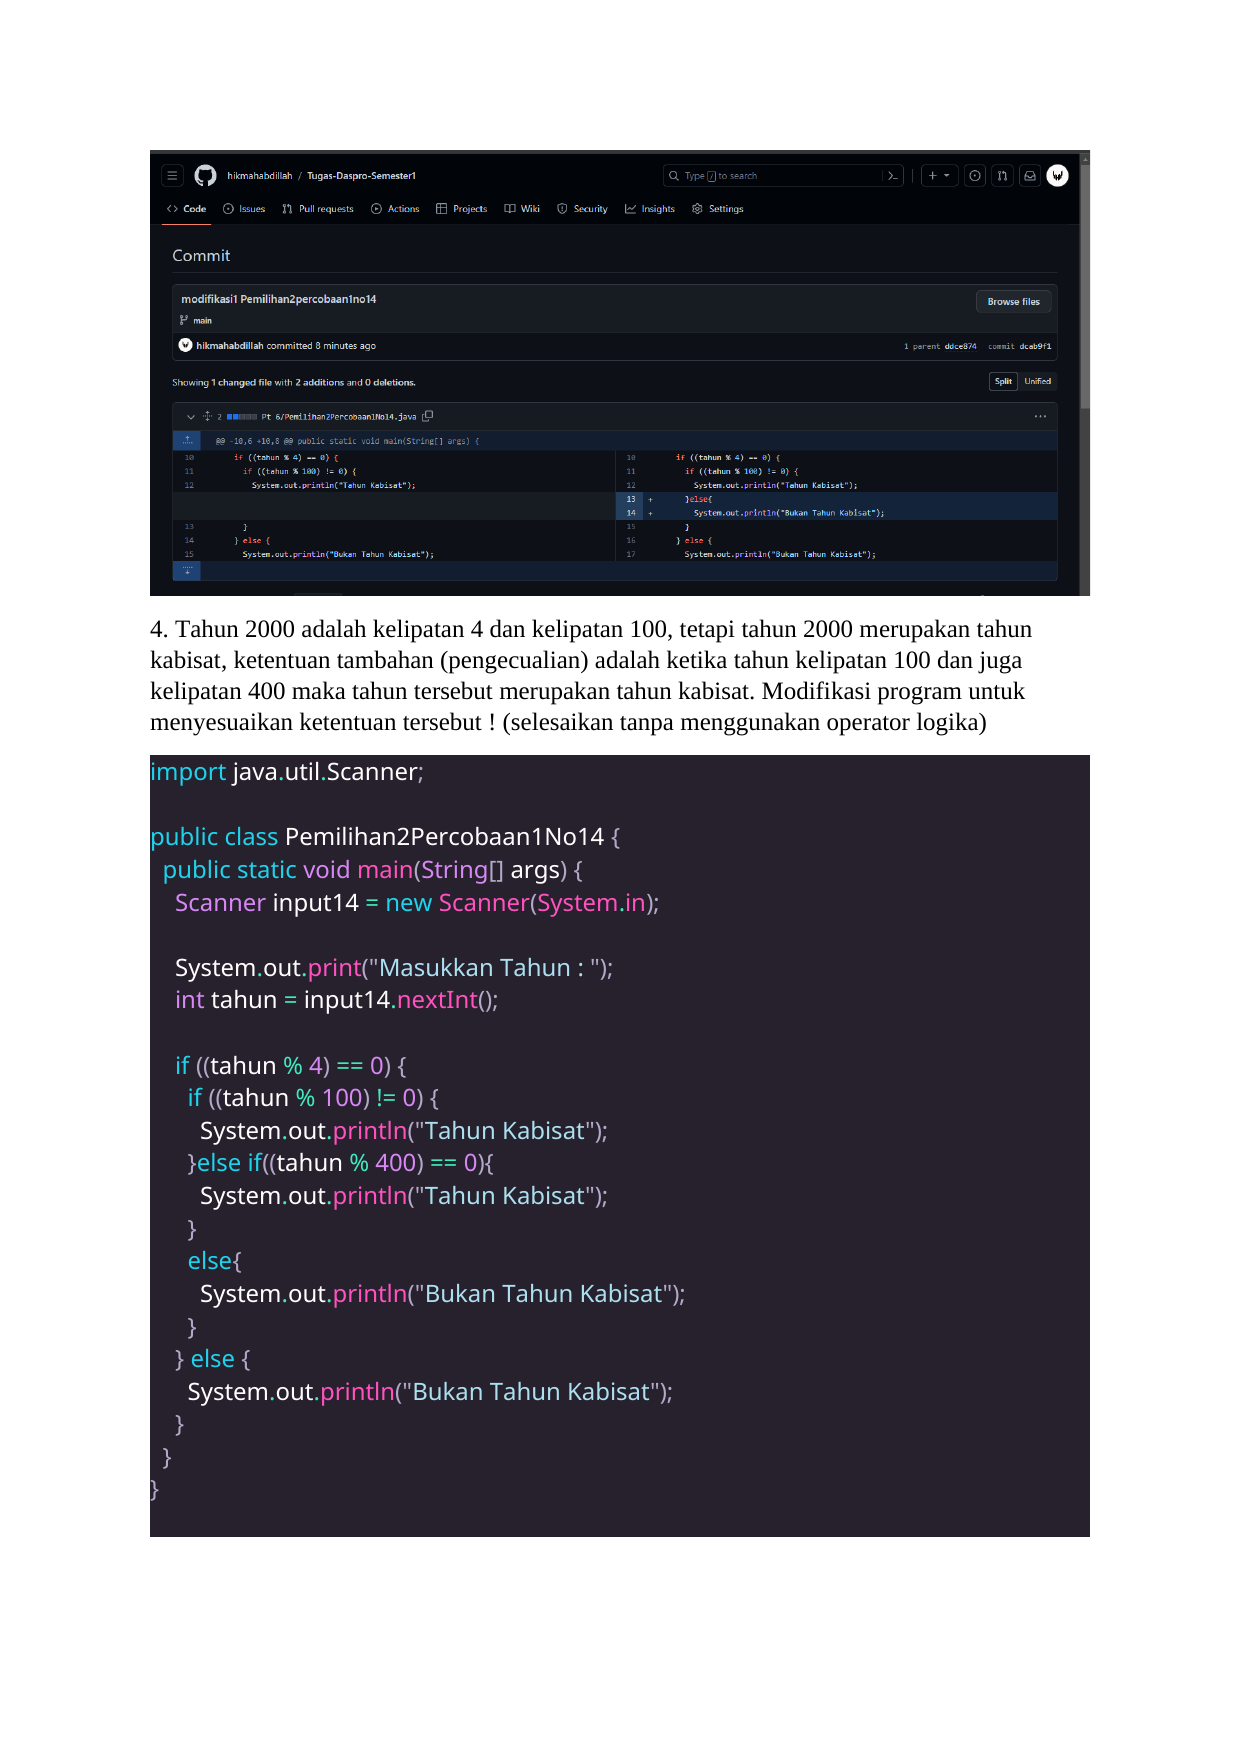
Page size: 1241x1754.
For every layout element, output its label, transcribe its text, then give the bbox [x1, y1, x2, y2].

text public static void main(String[] args) { [150, 853, 1090, 885]
text if ((tahun % 4) == 0) { [150, 1048, 1090, 1081]
text if ((tahun % 100) != 0) { [150, 1081, 1090, 1114]
text import java.util.Scanner; [150, 755, 1090, 788]
text } else { [150, 1342, 1090, 1374]
text }else if((tahun % 400) == 0){ [150, 1146, 1090, 1179]
picture [150, 150, 1091, 596]
text System.out.println("Tahun Kabisat"); [150, 1179, 1090, 1211]
text Scanner input14 = new Scanner(System.in); [150, 885, 1090, 918]
text else{ [150, 1244, 1090, 1277]
text int tahun = input14.nextInt(); [150, 983, 1090, 1016]
text } [150, 1309, 1090, 1342]
text } [150, 1440, 1090, 1472]
text System.out.println("Tahun Kabisat"); [150, 1114, 1090, 1146]
text public class Pemilihan2Percobaan1No14 { [150, 820, 1090, 853]
text } [150, 1211, 1090, 1244]
text System.out.println("Bukan Tahun Kabisat"); [150, 1277, 1090, 1309]
text System.out.print("Masukkan Tahun : "); [150, 951, 1090, 983]
text } [150, 1407, 1090, 1440]
text 4. Tahun 2000 adalah kelipatan 4 dan kelipatan 100, tetapi tahun 2000 merupakan tahun kabisat, ketentuan tambahan (pengecualian) adalah ketika tahun kelipatan 100 dan juga kelipatan 400 maka tahun tersebut merupakan tahun kabisat. Modifikasi program untuk menyesuaikan ketentuan tersebut ! (selesaikan tanpa menggunakan operator logika) [150, 614, 1090, 736]
text System.out.println("Bukan Tahun Kabisat"); [150, 1374, 1090, 1407]
text } [150, 1472, 1090, 1505]
